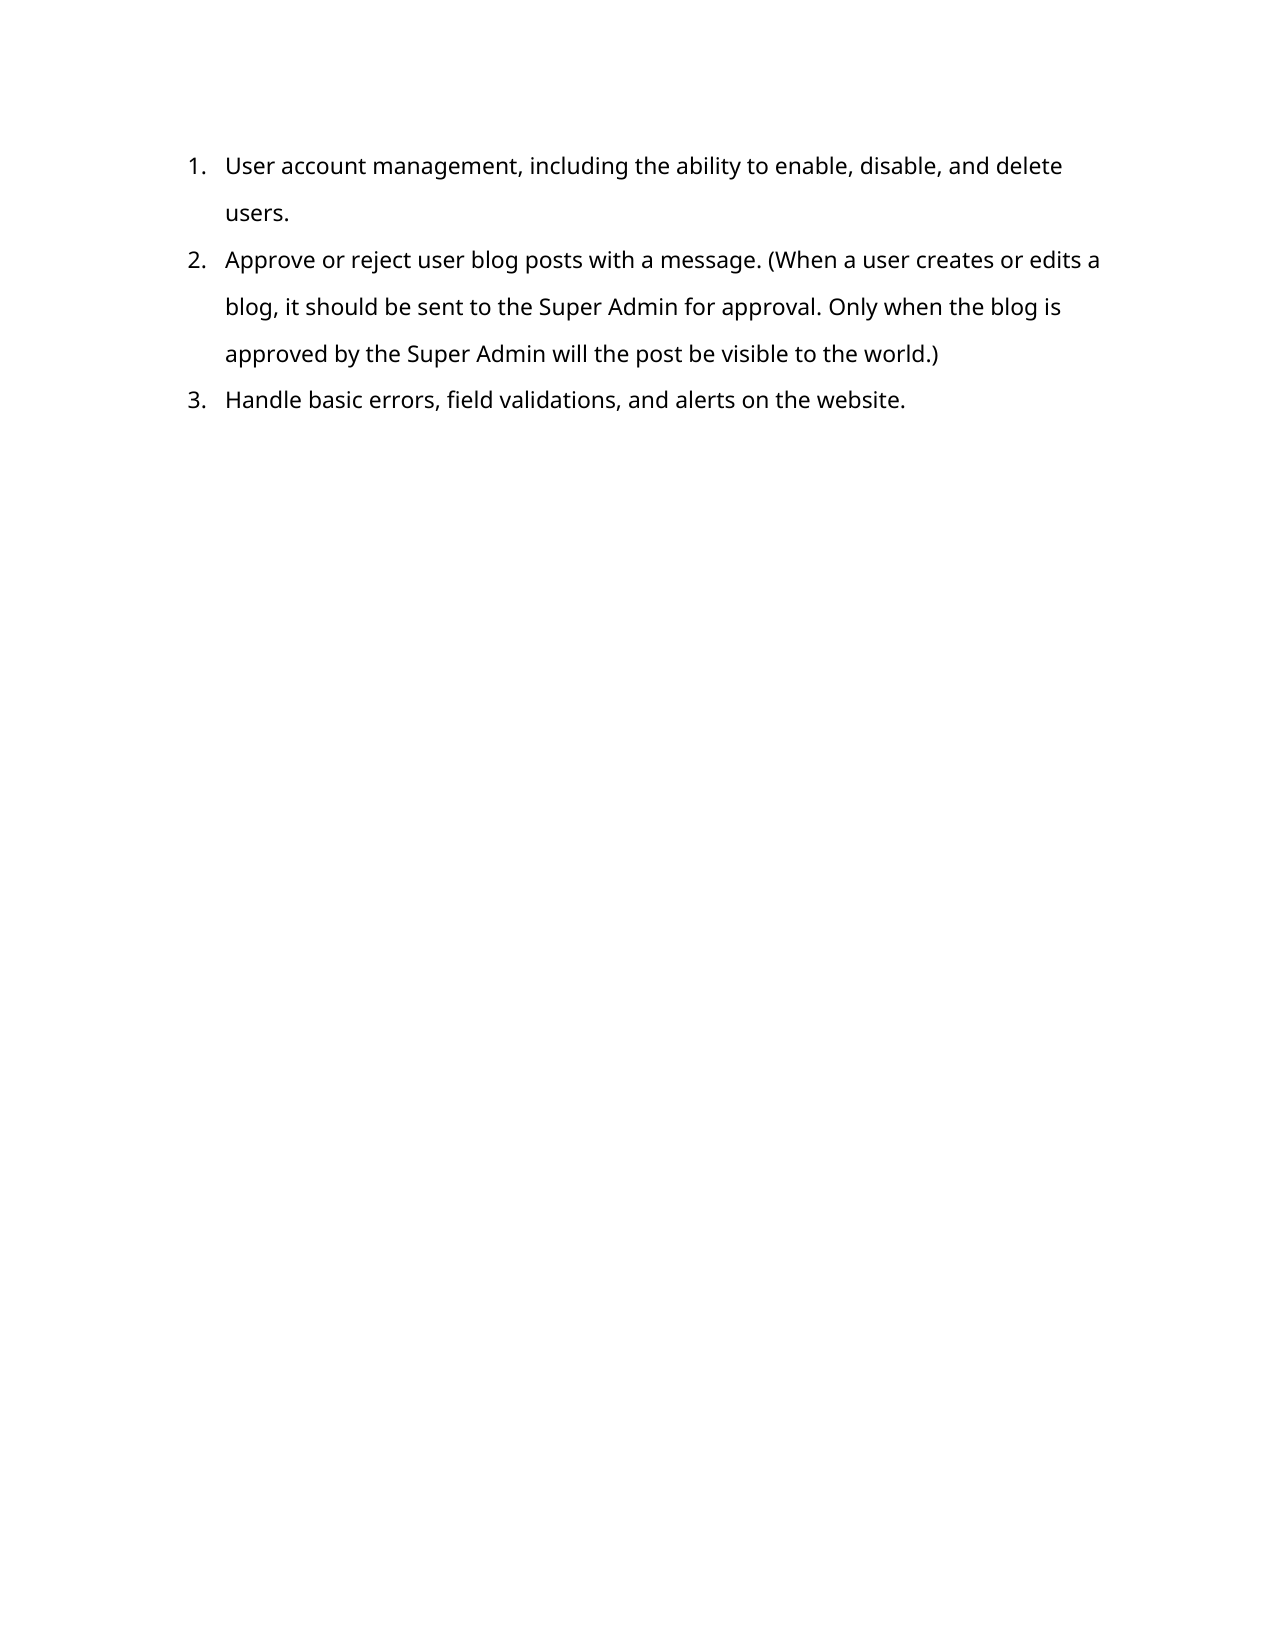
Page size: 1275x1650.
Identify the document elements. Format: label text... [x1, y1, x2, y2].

list Approve or reject user blog posts with a message. (When a user creates or edits a blog, it should be sent to the Super Admin for approval. Only when the blog is approved by the Super Admin will the post be visible to the world.) [187, 244, 1125, 369]
list Handle basic errors, field validations, and alerts on the website. [187, 384, 1125, 416]
list User account management, including the ability to enable, disable, and delete users. [187, 150, 1125, 228]
